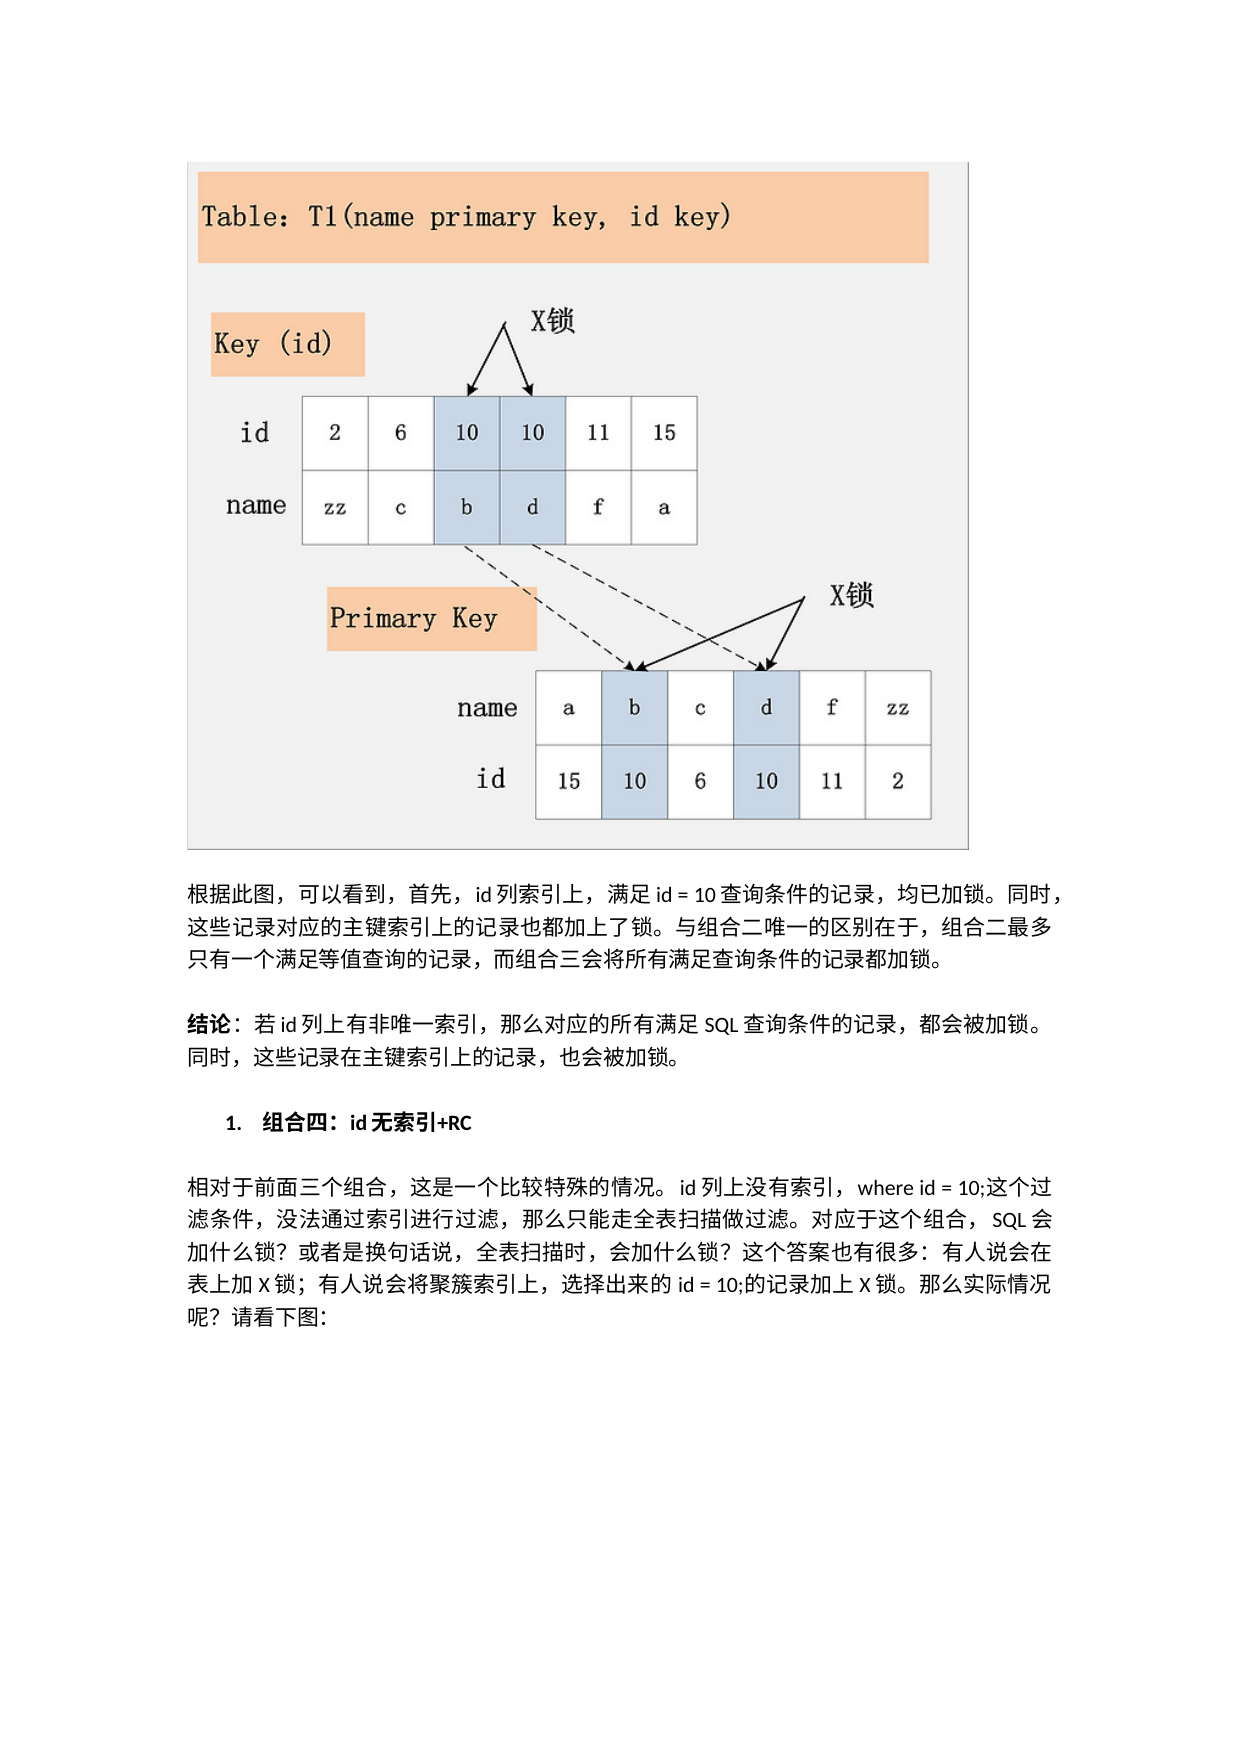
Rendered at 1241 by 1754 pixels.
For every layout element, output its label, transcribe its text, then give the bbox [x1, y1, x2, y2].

list 组合四：id无索引+RC [225, 1104, 1053, 1137]
text 结论：若id列上有非唯一索引，那么对应的所有满足SQL查询条件的记录，都会被加锁。同时，这些记录在主键索引上的记录，也会被加锁。 [187, 1007, 1053, 1072]
text 相对于前面三个组合，这是一个比较特殊的情况。id列上没有索引，where id = 10;这个过滤条件，没法通过索引进行过滤，那么只能走全表扫描做过滤。对应于这个组合，SQL会加什么锁？或者是换句话说，全表扫描时，会加什么锁？这个答案也有很多：有人说会在表上加X锁；有人说会将聚簇索引上，选择出来的id = 10;的记录加上X锁。那么实际情况呢？请看下图： [187, 1169, 1053, 1332]
picture [187, 162, 969, 850]
text 根据此图，可以看到，首先，id列索引上，满足id = 10查询条件的记录，均已加锁。同时，这些记录对应的主键索引上的记录也都加上了锁。与组合二唯一的区别在于，组合二最多只有一个满足等值查询的记录，而组合三会将所有满足查询条件的记录都加锁。 [187, 877, 1053, 974]
